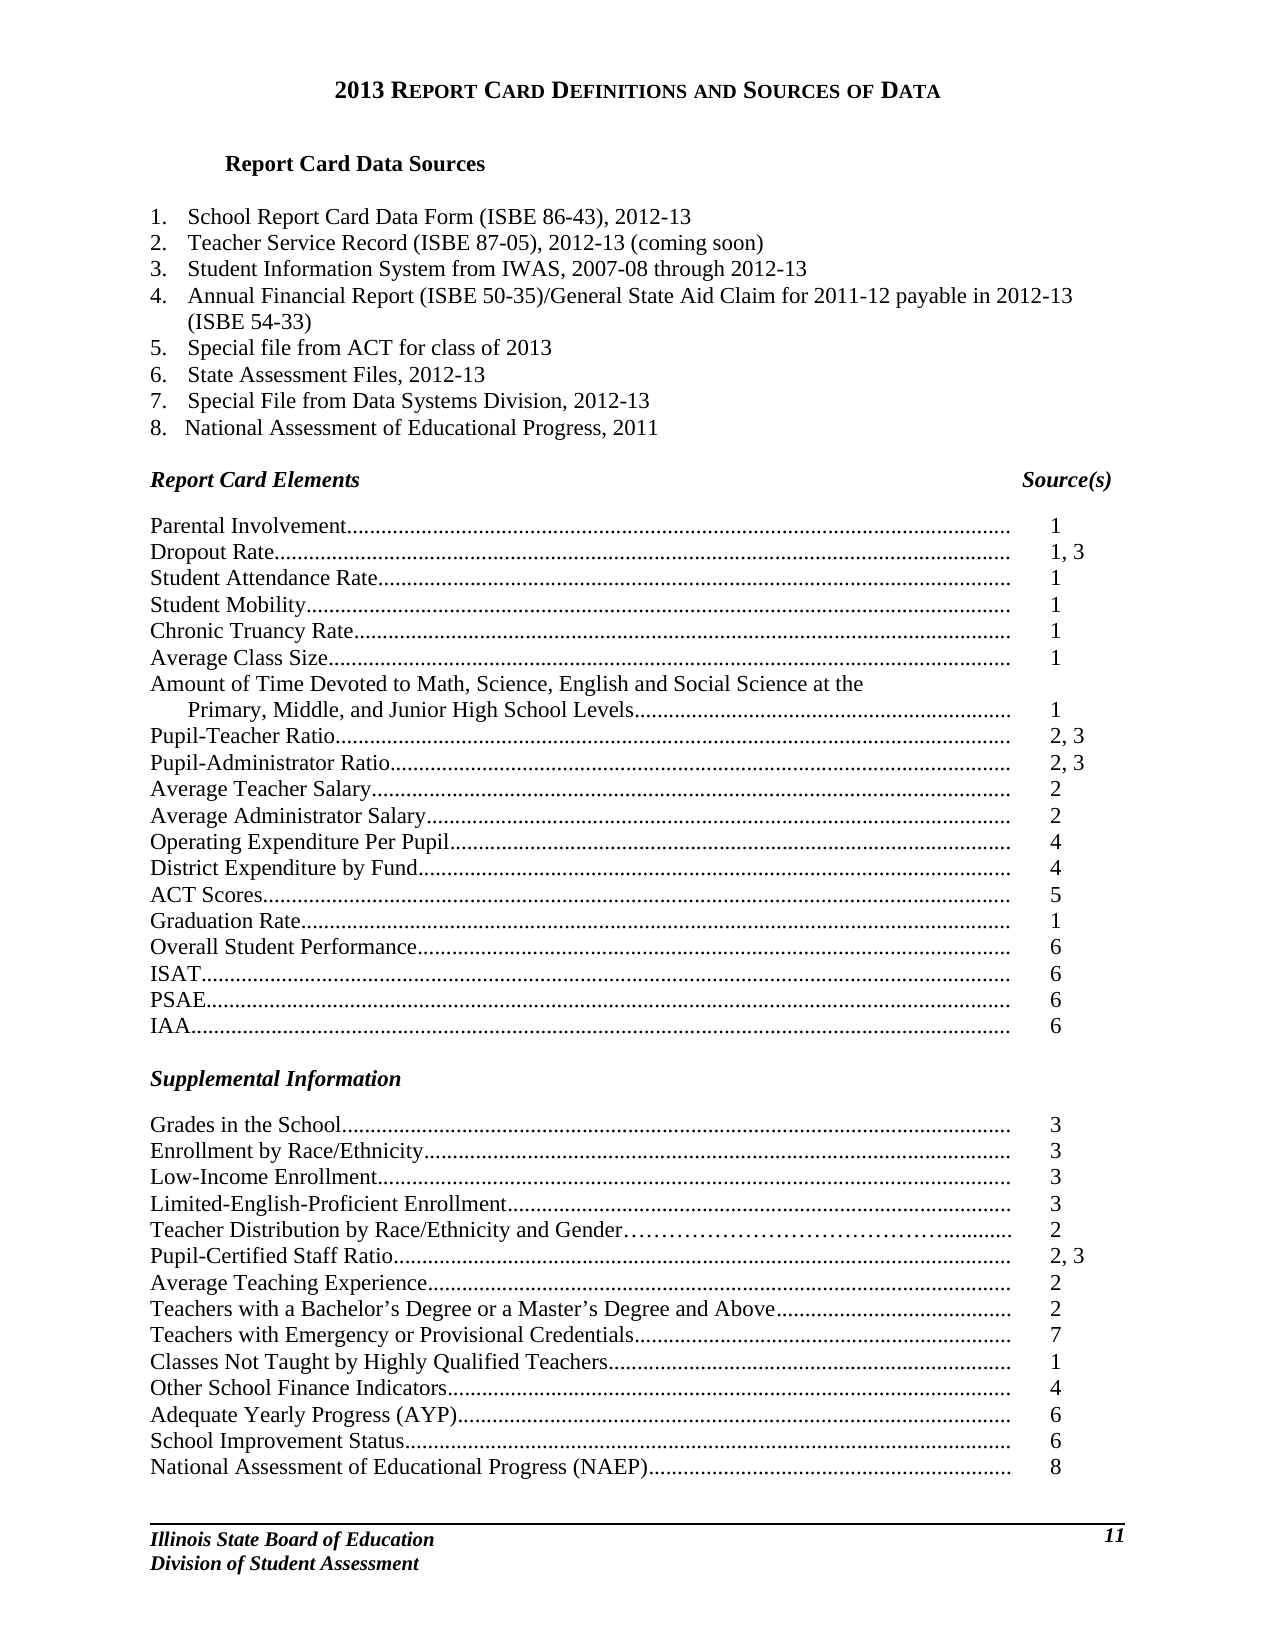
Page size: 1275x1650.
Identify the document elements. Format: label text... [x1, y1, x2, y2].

text Pupil-Administrator Ratio 2, 3 [150, 749, 1125, 775]
text 2. Teacher Service Record (ISBE 87-05), 2012-13 (coming soon) [150, 229, 1125, 255]
text Average Class Size 1 [150, 643, 1125, 670]
text Enrollment by Race/Ethnicity 3 [150, 1137, 1125, 1163]
text Teachers with Emergency or Provisional Credentials 7 [150, 1322, 1125, 1348]
text 8. National Assessment of Educational Progress, 2011 [150, 413, 1125, 440]
text Graduation Rate 1 [150, 907, 1125, 933]
text 3. Student Information System from IWAS, 2007-08 through 2012-13 [150, 255, 1125, 282]
text 5. Special file from ACT for class of 2013 [150, 334, 1125, 361]
text Amount of Time Devoted to Math, Science, English and Social Science at the Primary, Middle, and Junior High School Levels 1 [150, 670, 1125, 723]
text Average Teacher Salary 2 [150, 775, 1125, 802]
text Operating Expenditure Per Pupil 4 [150, 828, 1125, 854]
text Report Card Data Sources [150, 150, 1125, 176]
text District Expenditure by Fund 4 [150, 854, 1125, 881]
text 6. State Assessment Files, 2012-13 [150, 361, 1125, 387]
text National Assessment of Educational Progress (NAEP) 8 [150, 1453, 1125, 1480]
text Limited-English-Proficient Enrollment 3 [150, 1190, 1125, 1216]
text Average Teaching Experience 2 [150, 1269, 1125, 1295]
text Low-Income Enrollment 3 [150, 1163, 1125, 1190]
text 4. Annual Financial Report (ISBE 50-35)/General State Aid Claim for 2011-12 payable in 2012-13 (ISBE 54-33) [150, 282, 1125, 334]
text Average Administrator Salary 2 [150, 802, 1125, 828]
text Teachers with a Bachelor’s Degree or a Master’s Degree and Above 2 [150, 1295, 1125, 1322]
text Student Attendance Rate 1 [150, 564, 1125, 591]
text Parental Involvement 1 [150, 512, 1125, 538]
text School Improvement Status 6 [150, 1427, 1125, 1453]
text Supplemental Information [150, 1065, 1125, 1092]
text ISAT 6 [150, 960, 1125, 986]
text Pupil-Teacher Ratio 2, 3 [150, 723, 1125, 749]
text Classes Not Taught by Highly Qualified Teachers 1 [150, 1348, 1125, 1374]
text PSAE 6 [150, 986, 1125, 1012]
text Other School Finance Indicators 4 [150, 1374, 1125, 1401]
text Grades in the School 3 [150, 1111, 1125, 1137]
text 7. Special File from Data Systems Division, 2012-13 [150, 387, 1125, 413]
text Report Card Elements Source(s) [150, 466, 1125, 493]
text Overall Student Performance 6 [150, 933, 1125, 960]
text Chronic Truancy Rate 1 [150, 617, 1125, 643]
text ACT Scores 5 [150, 881, 1125, 907]
text Student Mobility 1 [150, 591, 1125, 617]
text Adequate Yearly Progress (AYP) 6 [150, 1401, 1125, 1427]
text Teacher Distribution by Race/Ethnicity and Gender……………………………………... 2 [150, 1216, 1125, 1242]
text 1. School Report Card Data Form (ISBE 86-43), 2012-13 [150, 203, 1125, 229]
text IAA 6 [150, 1012, 1125, 1039]
text Pupil-Certified Staff Ratio 2, 3 [150, 1242, 1125, 1269]
text Dropout Rate 1, 3 [150, 538, 1125, 564]
